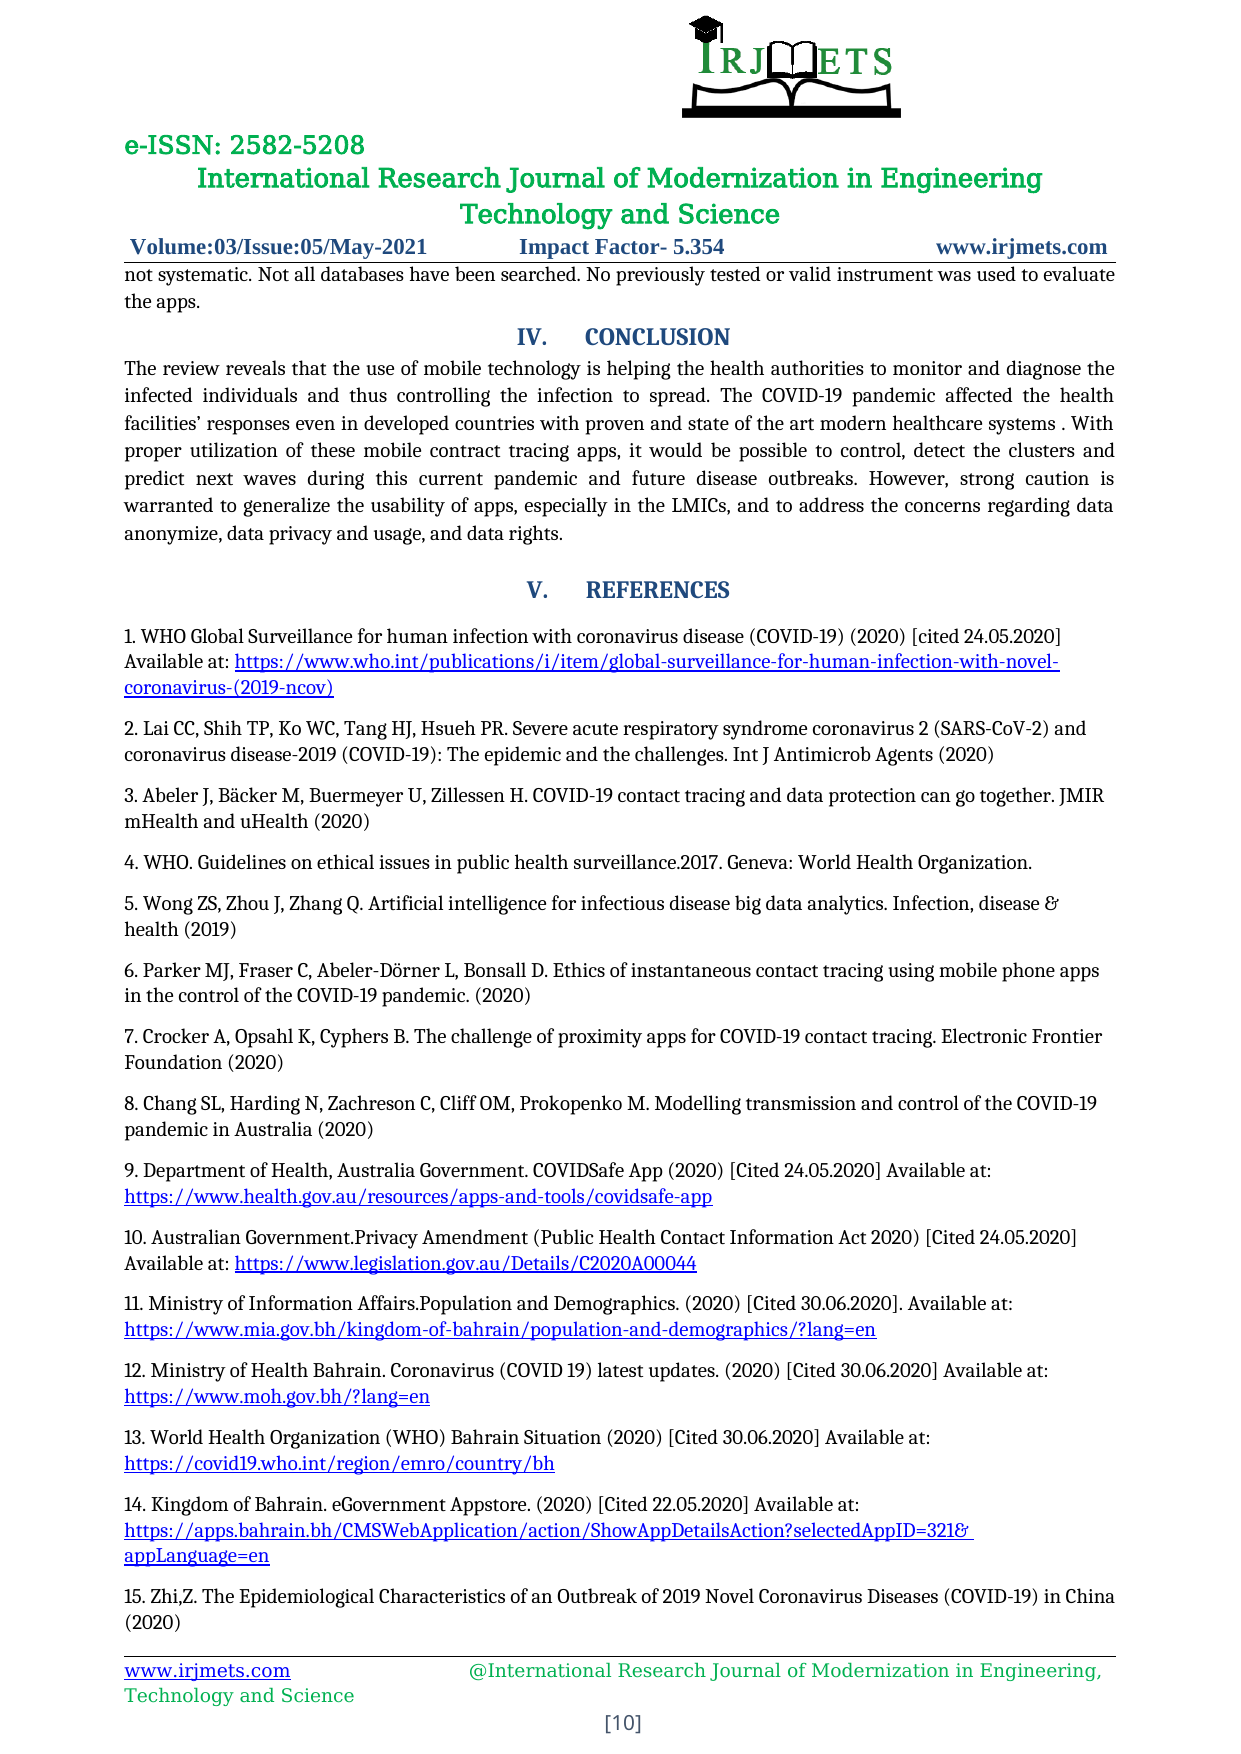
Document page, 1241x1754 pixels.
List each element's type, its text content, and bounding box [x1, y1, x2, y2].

text 1. WHO Global Surveillance for human infection with coronavirus disease (COVID-19) (2020) [cited 24.05.2020] Available at: https://www.who.int/publications/i/item/global-surveillance-for-human-infection-with-novel-coronavirus-(2019-ncov) [124, 624, 1116, 700]
list REFERENCES [162, 576, 1116, 605]
text 5. Wong ZS, Zhou J, Zhang Q. Artificial intelligence for infectious disease big data analytics. Infection, disease & health (2019) [124, 891, 1116, 941]
text 13. World Health Organization (WHO) Bahrain Situation (2020) [Cited 30.06.2020] Available at: https://covid19.who.int/region/emro/country/bh [124, 1426, 1116, 1475]
text 6. Parker MJ, Fraser C, Abeler-Dörner L, Bonsall D. Ethics of instantaneous contact tracing using mobile phone apps in the control of the COVID-19 pandemic. (2020) [124, 958, 1116, 1008]
text 10. Australian Government.Privacy Amendment (Public Health Contact Information Act 2020) [Cited 24.05.2020] Available at: https://www.legislation.gov.au/Details/C2020A00044 [124, 1225, 1116, 1275]
text 7. Crocker A, Opsahl K, Cyphers B. The challenge of proximity apps for COVID-19 contact tracing. Electronic Frontier Foundation (2020) [124, 1025, 1116, 1075]
list The review reveals that the use of mobile technology is helping the health authorities to monitor and diagnose the infected individuals and thus controlling the infection to spread. The COVID-19 pandemic affected the health facilities’ responses even in developed countries with proven and state of the art modern healthcare systems . With proper utilization of these mobile contract tracing apps, it would be possible to control, detect the clusters and predict next waves during this current pandemic and future disease outbreaks. However, strong caution is warranted to generalize the usability of apps, especially in the LMICs, and to address the concerns regarding data anonymize, data privacy and usage, and data rights. [124, 356, 1116, 545]
text 4. WHO. Guidelines on ethical issues in public health surveillance.2017. Geneva: World Health Organization. [124, 851, 1116, 874]
text 15. Zhi,Z. The Epidemiological Characteristics of an Outbreak of 2019 Novel Coronavirus Diseases (COVID-19) in China (2020) [124, 1585, 1116, 1635]
text 3. Abeler J, Bäcker M, Buermeyer U, Zillessen H. COVID-19 contact tracing and data protection can go together. JMIR mHealth and uHealth (2020) [124, 784, 1116, 833]
list CONCLUSION [162, 323, 1116, 352]
text 9. Department of Health, Australia Government. COVIDSafe App (2020) [Cited 24.05.2020] Available at: https://www.health.gov.au/resources/apps-and-tools/covidsafe-app [124, 1158, 1116, 1208]
text 14. Kingdom of Bahrain. eGovernment Appstore. (2020) [Cited 22.05.2020] Available at: https://apps.bahrain.bh/CMSWebApplication/action/ShowAppDetailsAction?selectedAppID=321& appLanguage=en [124, 1492, 1116, 1568]
picture [678, 11, 904, 127]
text 8. Chang SL, Harding N, Zachreson C, Cliff OM, Prokopenko M. Modelling transmission and control of the COVID-19 pandemic in Australia (2020) [124, 1092, 1116, 1142]
text 2. Lai CC, Shih TP, Ko WC, Tang HJ, Hsueh PR. Severe acute respiratory syndrome coronavirus 2 (SARS-CoV-2) and coronavirus disease-2019 (COVID-19): The epidemic and the challenges. Int J Antimicrob Agents (2020) [124, 717, 1116, 767]
text 12. Ministry of Health Bahrain. Coronavirus (COVID 19) latest updates. (2020) [Cited 30.06.2020] Available at: https://www.moh.gov.bh/?lang=en [124, 1359, 1116, 1409]
text 11. Ministry of Information Affairs.Population and Demographics. (2020) [Cited 30.06.2020]. Available at: https://www.mia.gov.bh/kingdom-of-bahrain/population-and-demographics/?lang=en [124, 1292, 1116, 1342]
